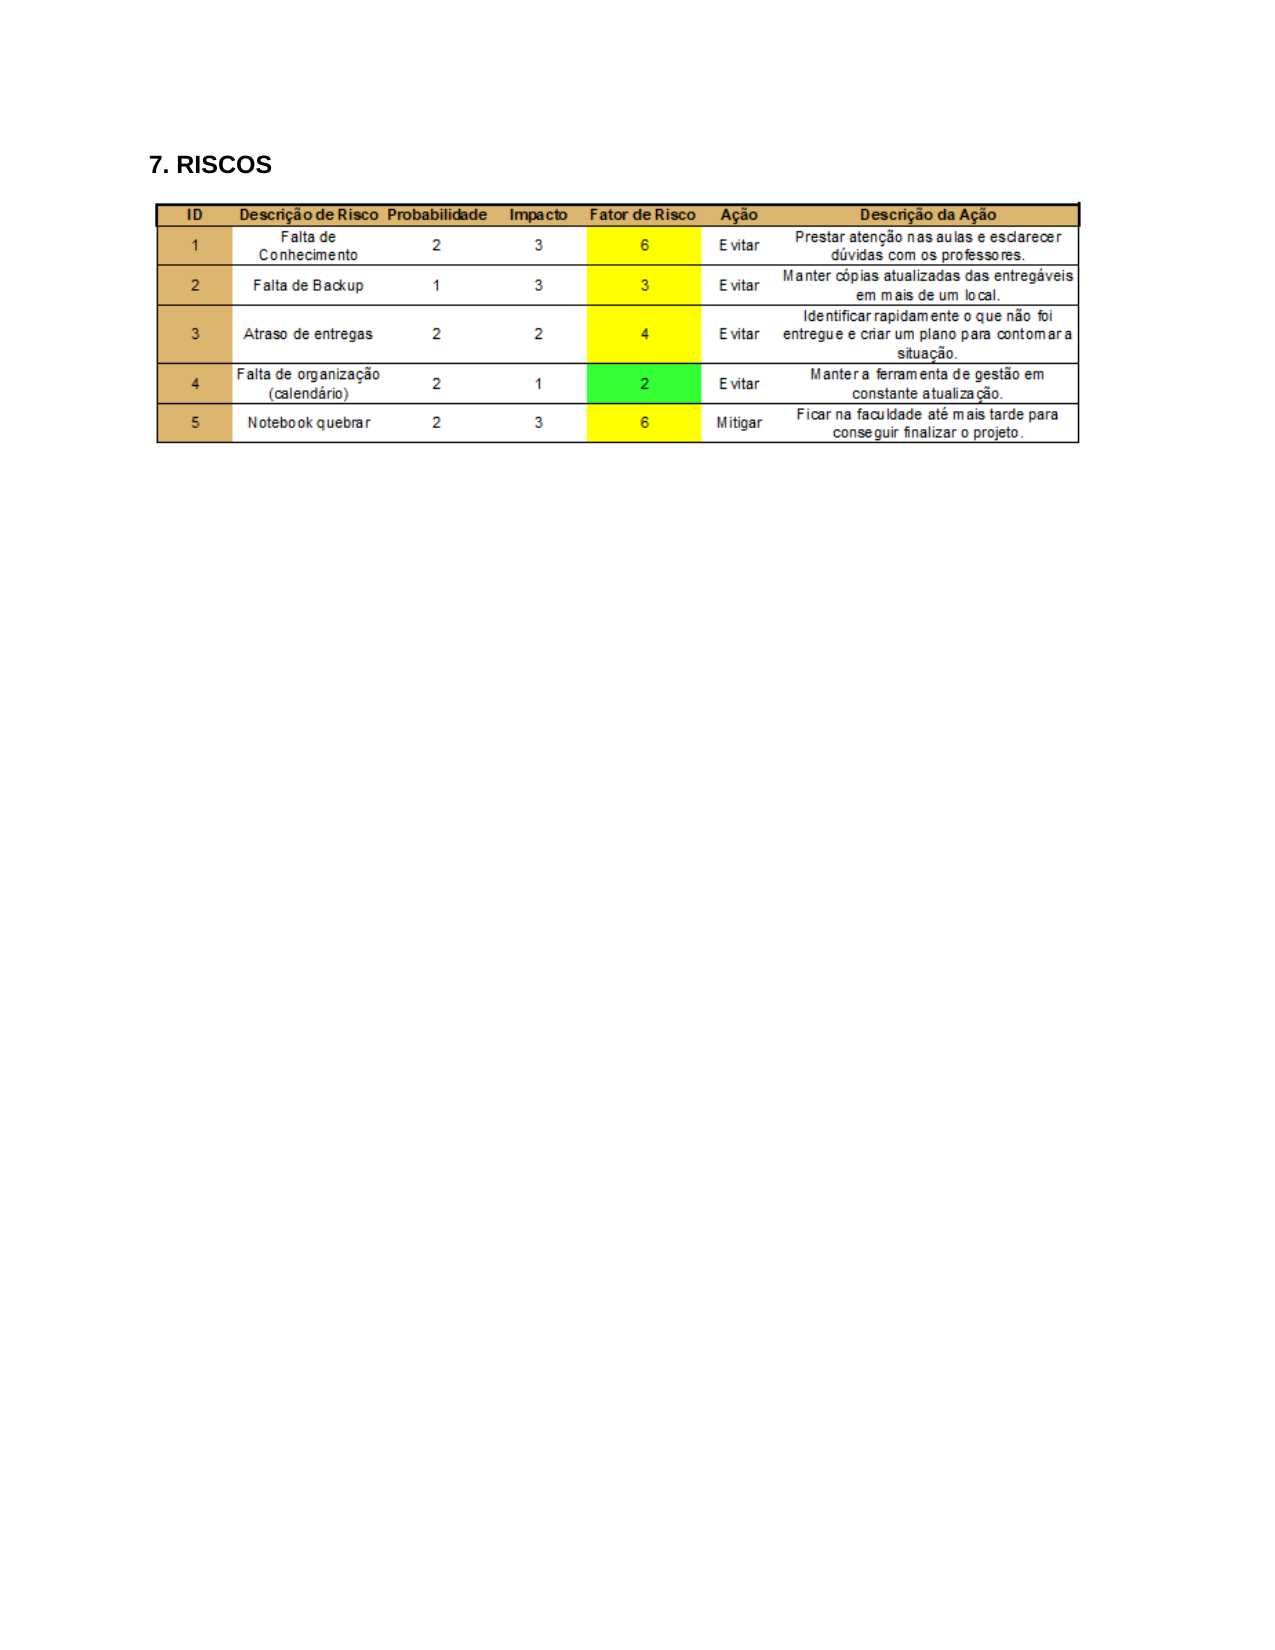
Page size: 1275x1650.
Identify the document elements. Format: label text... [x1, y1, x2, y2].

subtitle RISCOS [148, 150, 1124, 179]
picture [150, 193, 1088, 449]
